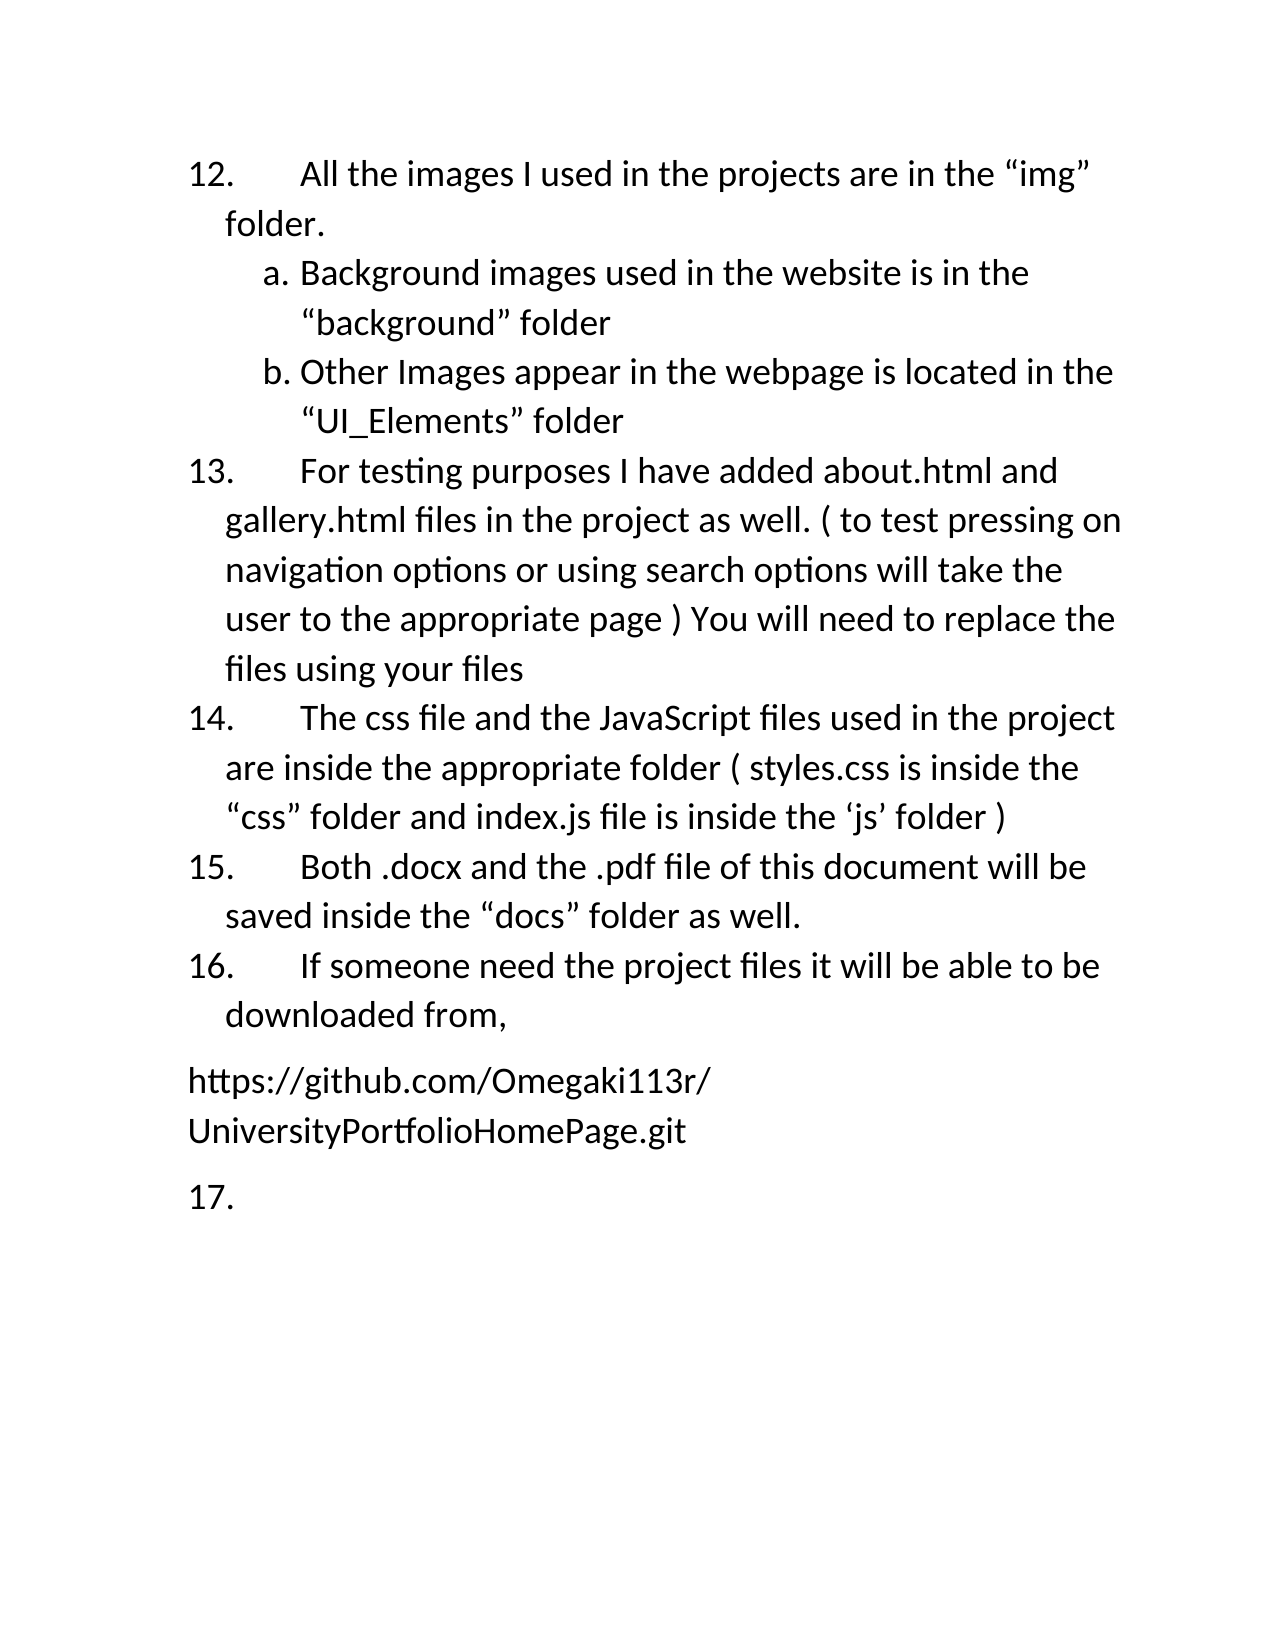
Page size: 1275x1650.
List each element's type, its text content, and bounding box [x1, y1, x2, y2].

list Background images used in the website is in the “background” folder [262, 249, 1125, 344]
list Both .docx and the .pdf file of this document will be saved inside the “docs” folder as well. [187, 843, 1125, 938]
list All the images I used in the projects are in the “img” folder. [187, 150, 1125, 245]
list The css file and the JavaScript files used in the project are inside the appropriate folder ( styles.css is inside the “css” folder and index.js file is inside the ‘js’ folder ) [187, 694, 1125, 839]
list If someone need the project files it will be able to be downloaded from, [187, 942, 1125, 1037]
list For testing purposes I have added about.html and gallery.html files in the project as well. ( to test pressing on navigation options or using search options will take the user to the appropriate page ) You will need to replace the files using your files [187, 447, 1125, 691]
text https://github.com/Omegaki113r/UniversityPortfolioHomePage.git [187, 1057, 1125, 1153]
list Other Images appear in the webpage is located in the “UI_Elements” folder [262, 348, 1125, 443]
